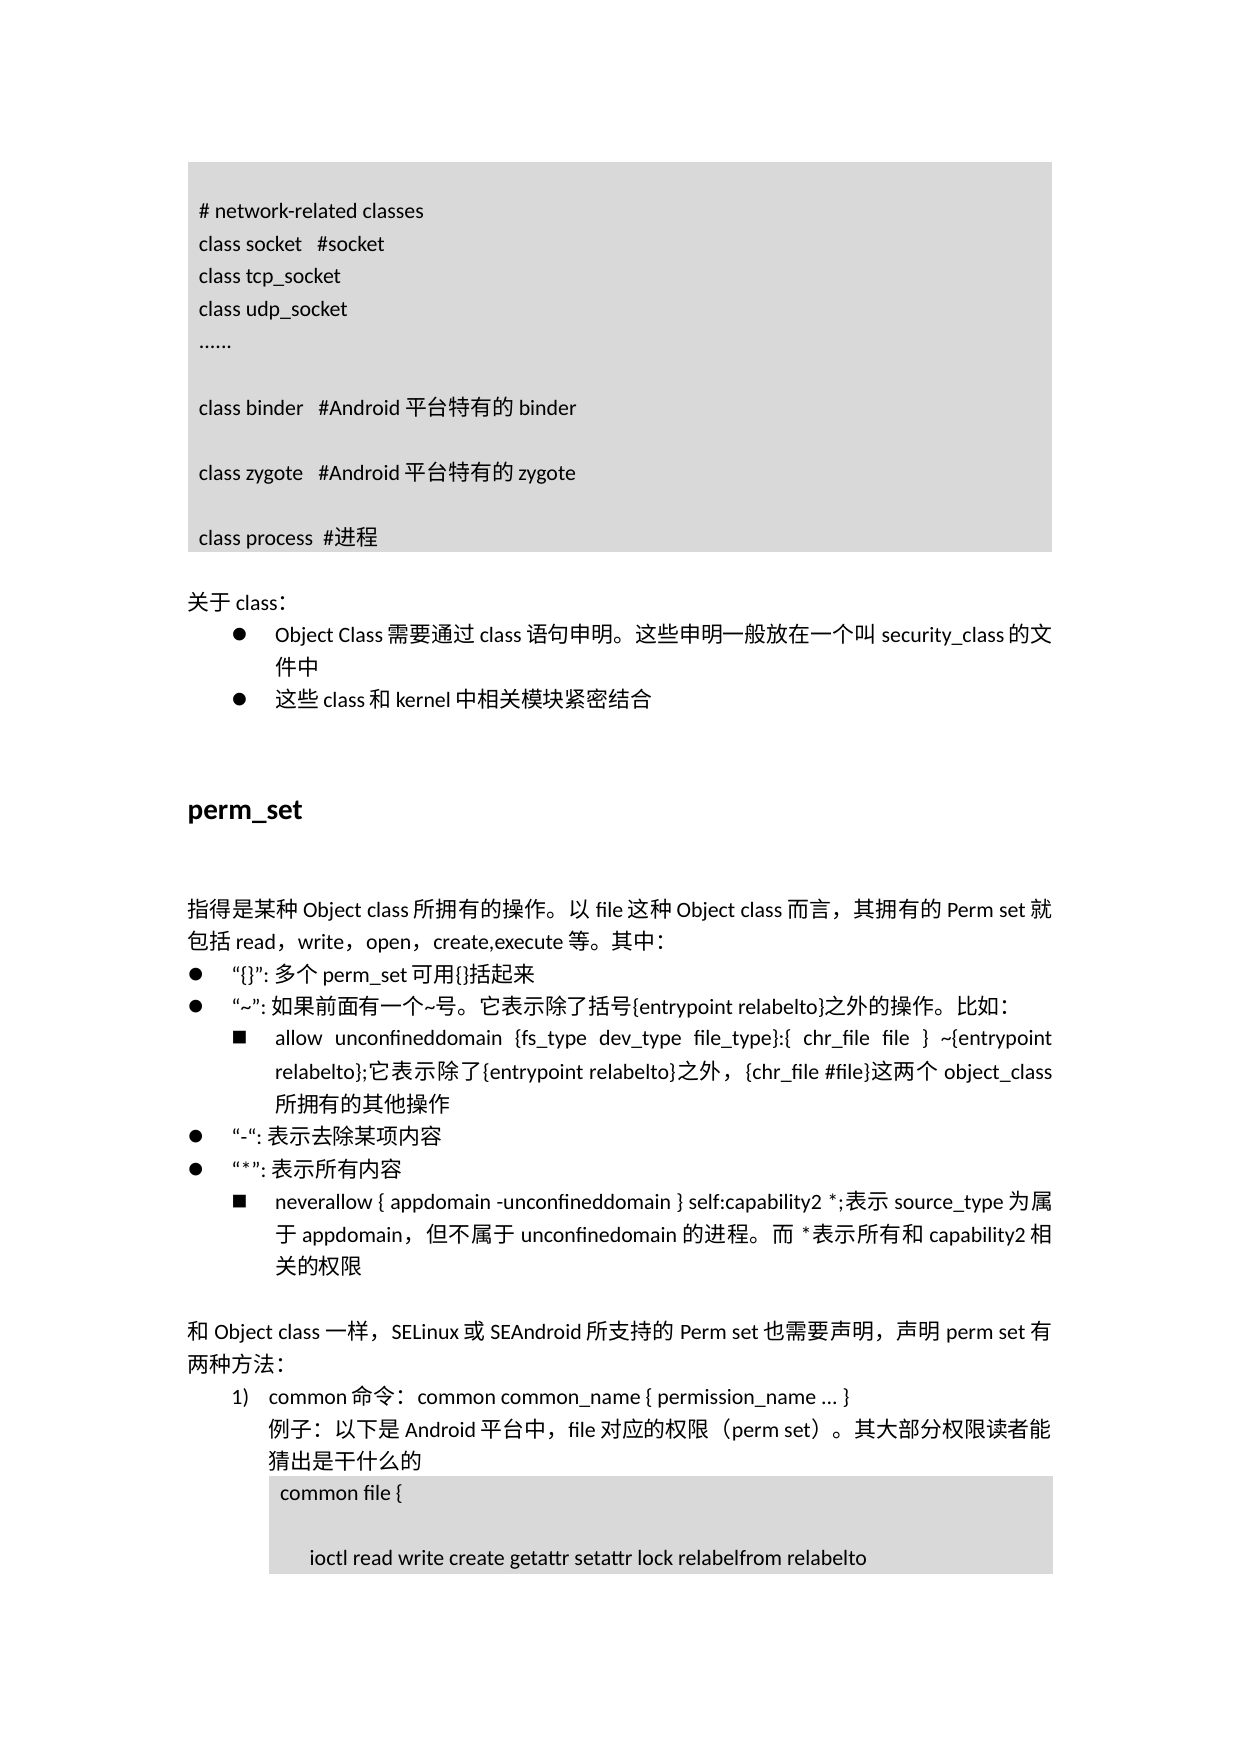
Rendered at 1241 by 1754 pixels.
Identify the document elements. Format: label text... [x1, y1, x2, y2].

text 关于class： [187, 584, 1053, 617]
list common命令：common common_name { permission_name ... } [231, 1379, 1053, 1411]
list “~”: 如果前面有一个~号。它表示除了括号{entrypoint relabelto}之外的操作。比如： [187, 989, 1053, 1021]
list allow unconfineddomain {fs_type dev_type file_type}:{ chr_file file } ~{entrypoint relabelto};它表示除了{entrypoint relabelto}之外，{chr_file #file}这两个object_class所拥有的其他操作 [231, 1021, 1053, 1119]
list 例子：以下是Android平台中，file对应的权限（perm set）。其大部分权限读者能猜出是干什么的 [269, 1411, 1053, 1476]
list Object Class需要通过class语句申明。这些申明一般放在一个叫security_class的文件中 [231, 617, 1053, 682]
text 和Object class一样，SELinux或SEAndroid所支持的Perm set也需要声明，声明perm set有两种方法： [187, 1314, 1053, 1379]
list “{}”: 多个perm_set可用{}括起来 [187, 956, 1053, 989]
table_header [188, 162, 1052, 552]
text 指得是某种Object class所拥有的操作。以file这种Object class而言，其拥有的Perm set就包括read，write，open，create,execute等。其中： [187, 891, 1053, 956]
list “*”: 表示所有内容 [187, 1151, 1053, 1184]
list “-“: 表示去除某项内容 [187, 1119, 1053, 1151]
subtitle perm_set [187, 776, 1053, 841]
list 这些class和kernel中相关模块紧密结合 [231, 682, 1053, 714]
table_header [269, 1476, 1053, 1574]
list neverallow { appdomain -unconfineddomain } self:capability2 *;表示source_type为属于appdomain，但不属于unconfinedomain的进程。而 *表示所有和capability2相关的权限 [231, 1184, 1053, 1281]
